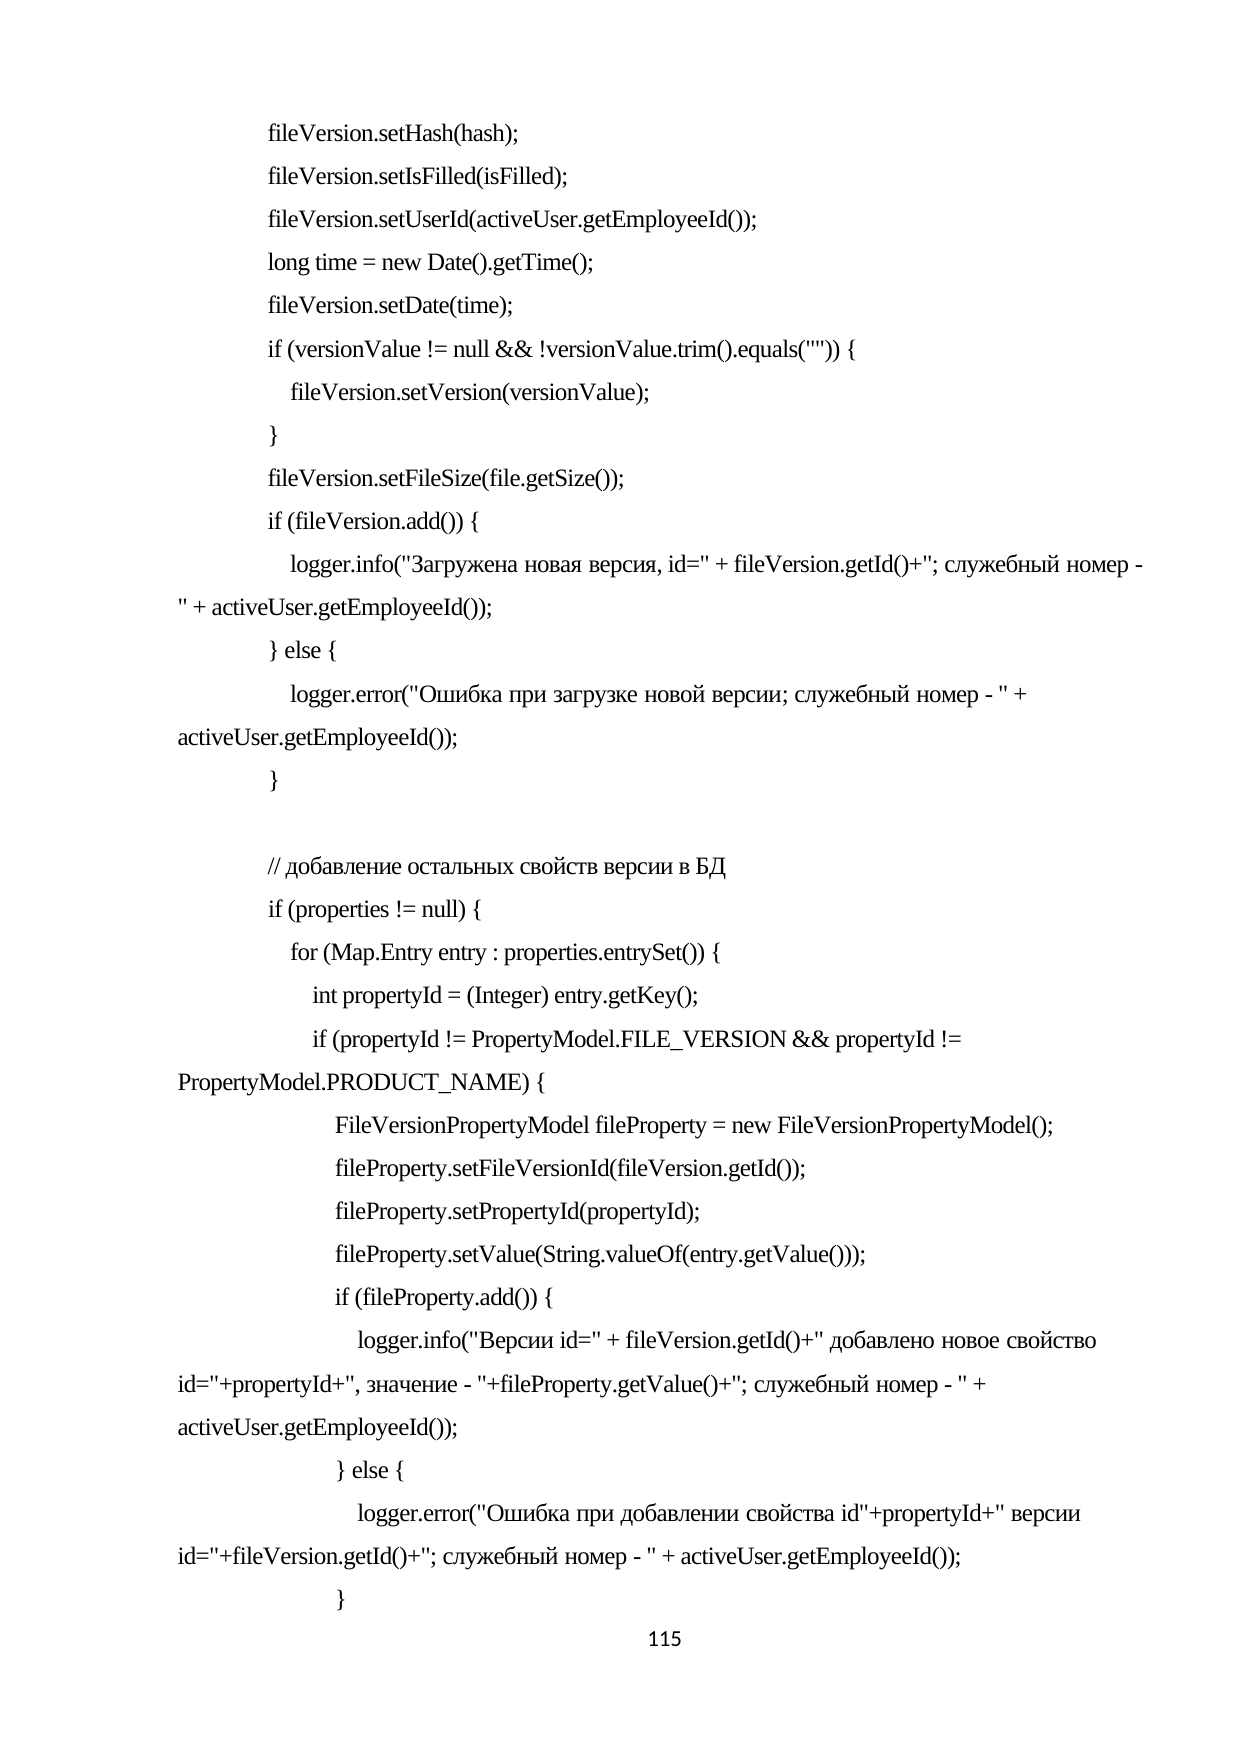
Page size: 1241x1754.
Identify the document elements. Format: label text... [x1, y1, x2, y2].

text if (properties != null) { [177, 894, 1152, 923]
text fileProperty.setFileVersionId(fileVersion.getId()); [177, 1153, 1152, 1182]
text fileVersion.setIsFilled(isFilled); [177, 161, 1152, 190]
text int propertyId = (Integer) entry.getKey(); [177, 981, 1152, 1009]
text logger.error("Ошибка при загрузке новой версии; служебный номер - " + activeUser.getEmployeeId()); [177, 679, 1152, 751]
text if (fileProperty.add()) { [177, 1282, 1152, 1311]
text if (propertyId != PropertyModel.FILE_VERSION && propertyId != PropertyModel.PRODUCT_NAME) { [177, 1024, 1152, 1096]
text fileVersion.setDate(time); [177, 291, 1152, 319]
text for (Map.Entry entry : properties.entrySet()) { [177, 937, 1152, 966]
text if (fileVersion.add()) { [177, 506, 1152, 535]
text long time = new Date().getTime(); [177, 247, 1152, 276]
text } [177, 420, 1152, 449]
text fileProperty.setPropertyId(propertyId); [177, 1196, 1152, 1225]
text logger.error("Ошибка при добавлении свойства id"+propertyId+" версии id="+fileVersion.getId()+"; служебный номер - " + activeUser.getEmployeeId()); [177, 1498, 1152, 1570]
text fileProperty.setValue(String.valueOf(entry.getValue())); [177, 1239, 1152, 1268]
text } else { [177, 1455, 1152, 1484]
text fileVersion.setFileSize(file.getSize()); [177, 463, 1152, 492]
text } else { [177, 636, 1152, 664]
text fileVersion.setVersion(versionValue); [177, 377, 1152, 406]
text logger.info("Загружена новая версия, id=" + fileVersion.getId()+"; служебный номер - " + activeUser.getEmployeeId()); [177, 549, 1152, 621]
text logger.info("Версии id=" + fileVersion.getId()+" добавлено новое свойство id="+propertyId+", значение - "+fileProperty.getValue()+"; служебный номер - " + activeUser.getEmployeeId()); [177, 1326, 1152, 1441]
text fileVersion.setUserId(activeUser.getEmployeeId()); [177, 204, 1152, 233]
text if (versionValue != null && !versionValue.trim().equals("")) { [177, 334, 1152, 362]
text } [177, 1584, 1152, 1613]
text } [177, 765, 1152, 794]
text fileVersion.setHash(hash); [177, 118, 1152, 147]
text // добавление остальных свойств версии в БД [177, 851, 1152, 880]
text FileVersionPropertyModel fileProperty = new FileVersionPropertyModel(); [177, 1110, 1152, 1139]
